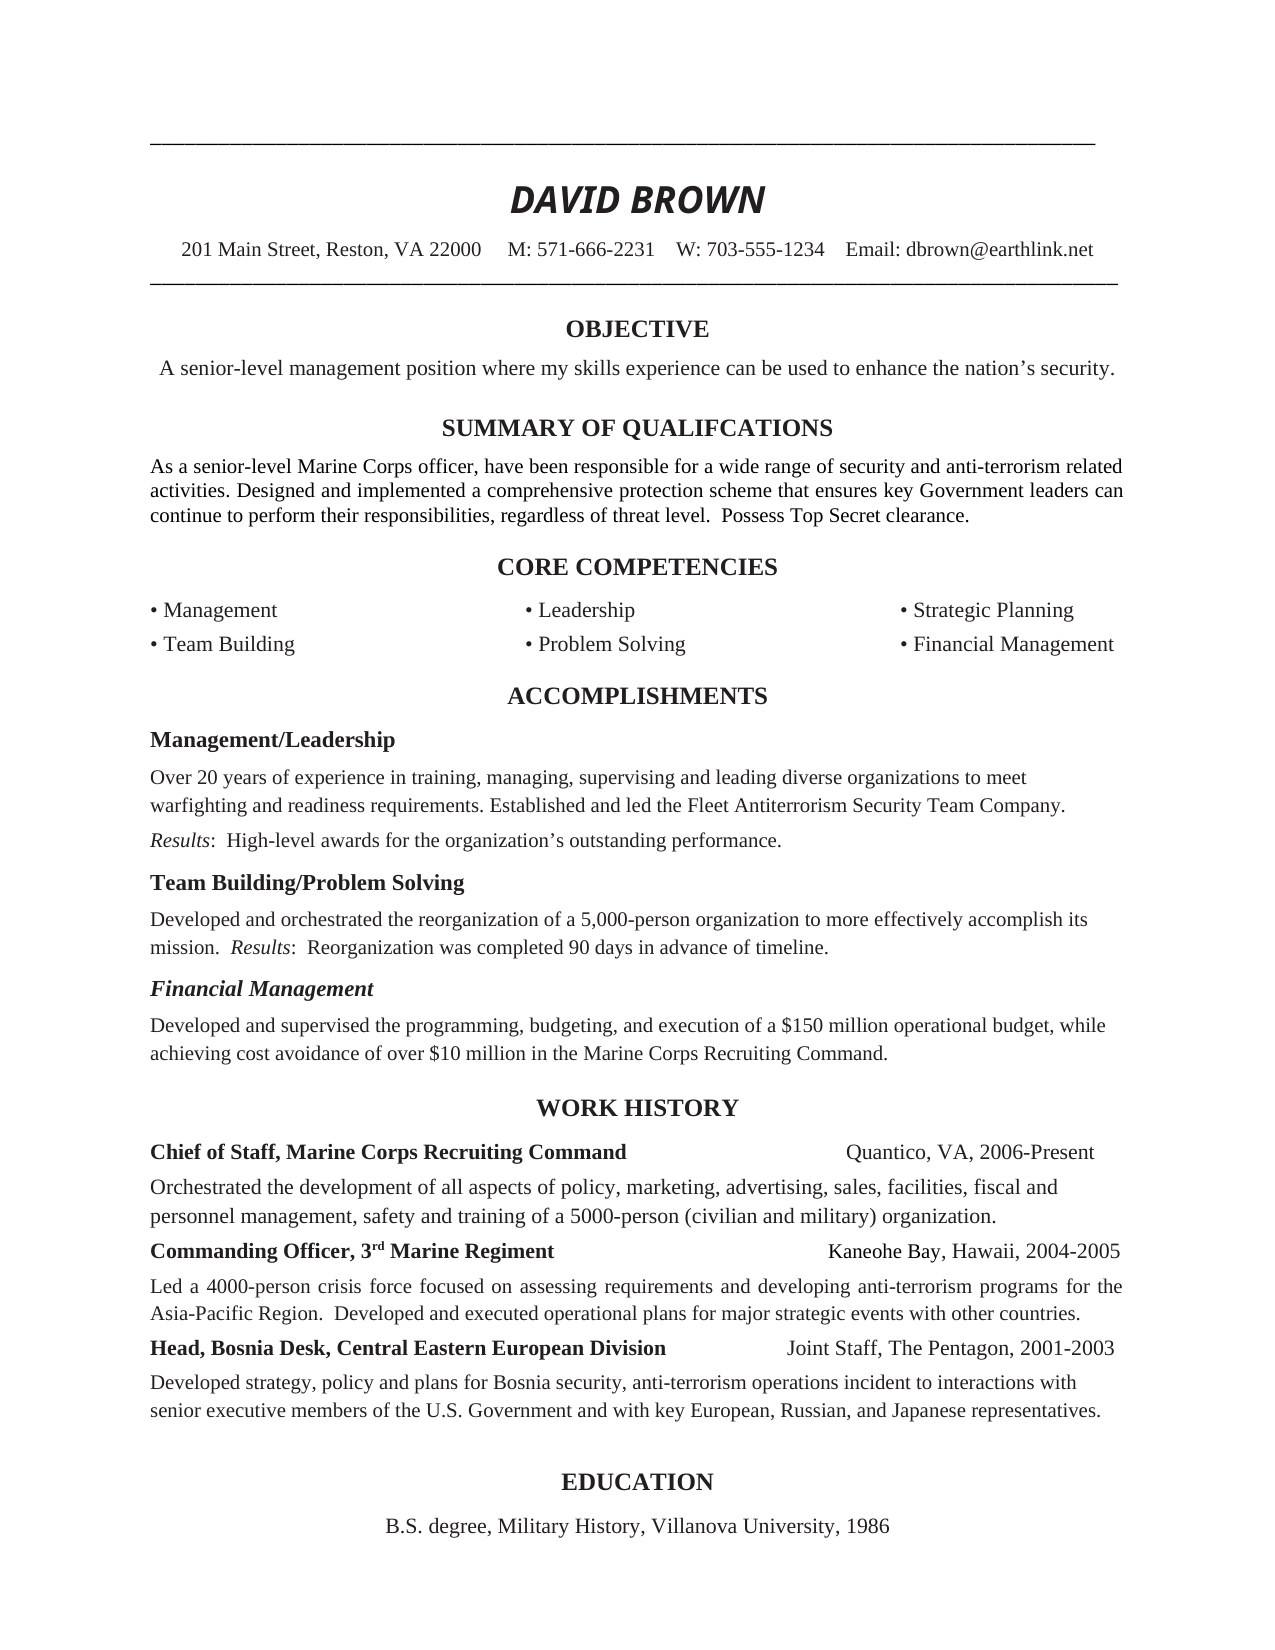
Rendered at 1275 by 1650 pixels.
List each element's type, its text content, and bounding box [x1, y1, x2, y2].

text 201 Main Street, Reston, VA 22000 M: 571-666-2231 W: 703-555-1234 Email: dbrown@earthlink.net [150, 237, 1125, 261]
text As a senior-level Marine Corps officer, have been responsible for a wide range of security and anti-terrorism related activities. Designed and implemented a comprehensive protection scheme that ensures key Government leaders can continue to perform their responsibilities, regardless of threat level. Possess Top Secret clearance. [150, 454, 1125, 527]
text ___________________________________________________________________________________ [150, 120, 1125, 148]
text Led a 4000-person crisis force focused on assessing requirements and developing anti-terrorism programs for the Asia-Pacific Region. Developed and executed operational plans for major strategic events with other countries. [150, 1274, 1125, 1325]
text Developed and orchestrated the reorganization of a 5,000-person organization to more effectively accomplish its mission. Results: Reorganization was completed 90 days in advance of timeline. [150, 907, 1125, 959]
text Financial Management [150, 975, 1125, 1001]
text Commanding Officer, 3rd Marine Regiment Kaneohe Bay, Hawaii, 2004-2005 [150, 1238, 1125, 1264]
text Management/Leadership [150, 726, 1125, 753]
text OBJECTIVE [150, 314, 1125, 342]
text CORE COMPETENCIES [150, 552, 1125, 580]
text Over 20 years of experience in training, managing, supervising and leading diverse organizations to meet warfighting and readiness requirements. Established and led the Fleet Antiterrorism Security Team Company. [150, 765, 1125, 817]
text Developed strategy, policy and plans for Bosnia security, anti-terrorism operations incident to interactions with senior executive members of the U.S. Government and with key European, Russian, and Japanese representatives. [150, 1370, 1125, 1422]
text Orchestrated the development of all aspects of policy, marketing, advertising, sales, facilities, fiscal and personnel management, safety and training of a 5000-person (civilian and military) organization. [150, 1174, 1125, 1228]
text B.S. degree, Military History, Villanova University, 1986 [150, 1513, 1125, 1538]
text Chief of Staff, Marine Corps Recruiting Command Quantico, VA, 2006-Present [150, 1139, 1125, 1164]
text Results: High-level awards for the organization’s outstanding performance. [150, 828, 1125, 852]
text _____________________________________________________________________________________ [150, 261, 1125, 289]
text • Management • Leadership • Strategic Planning [150, 597, 1125, 622]
text • Team Building • Problem Solving • Financial Management [150, 631, 1125, 656]
text Developed and supervised the programming, budgeting, and execution of a $150 million operational budget, while achieving cost avoidance of over $10 million in the Marine Corps Recruiting Command. [150, 1013, 1125, 1065]
text WORK HISTORY [150, 1093, 1125, 1122]
text Team Building/Problem Solving [150, 868, 1125, 895]
text ACCOMPLISHMENTS [150, 681, 1125, 709]
text Head, Bosnia Desk, Central Eastern European Division Joint Staff, The Pentagon, 2001-2003 [150, 1335, 1125, 1360]
text A senior-level management position where my skills experience can be used to enhance the nation’s security. [150, 355, 1125, 380]
text SUMMARY OF QUALIFCATIONS [150, 413, 1125, 442]
text DAVID BROWN [150, 173, 1125, 224]
text EDUCATION [150, 1467, 1125, 1496]
